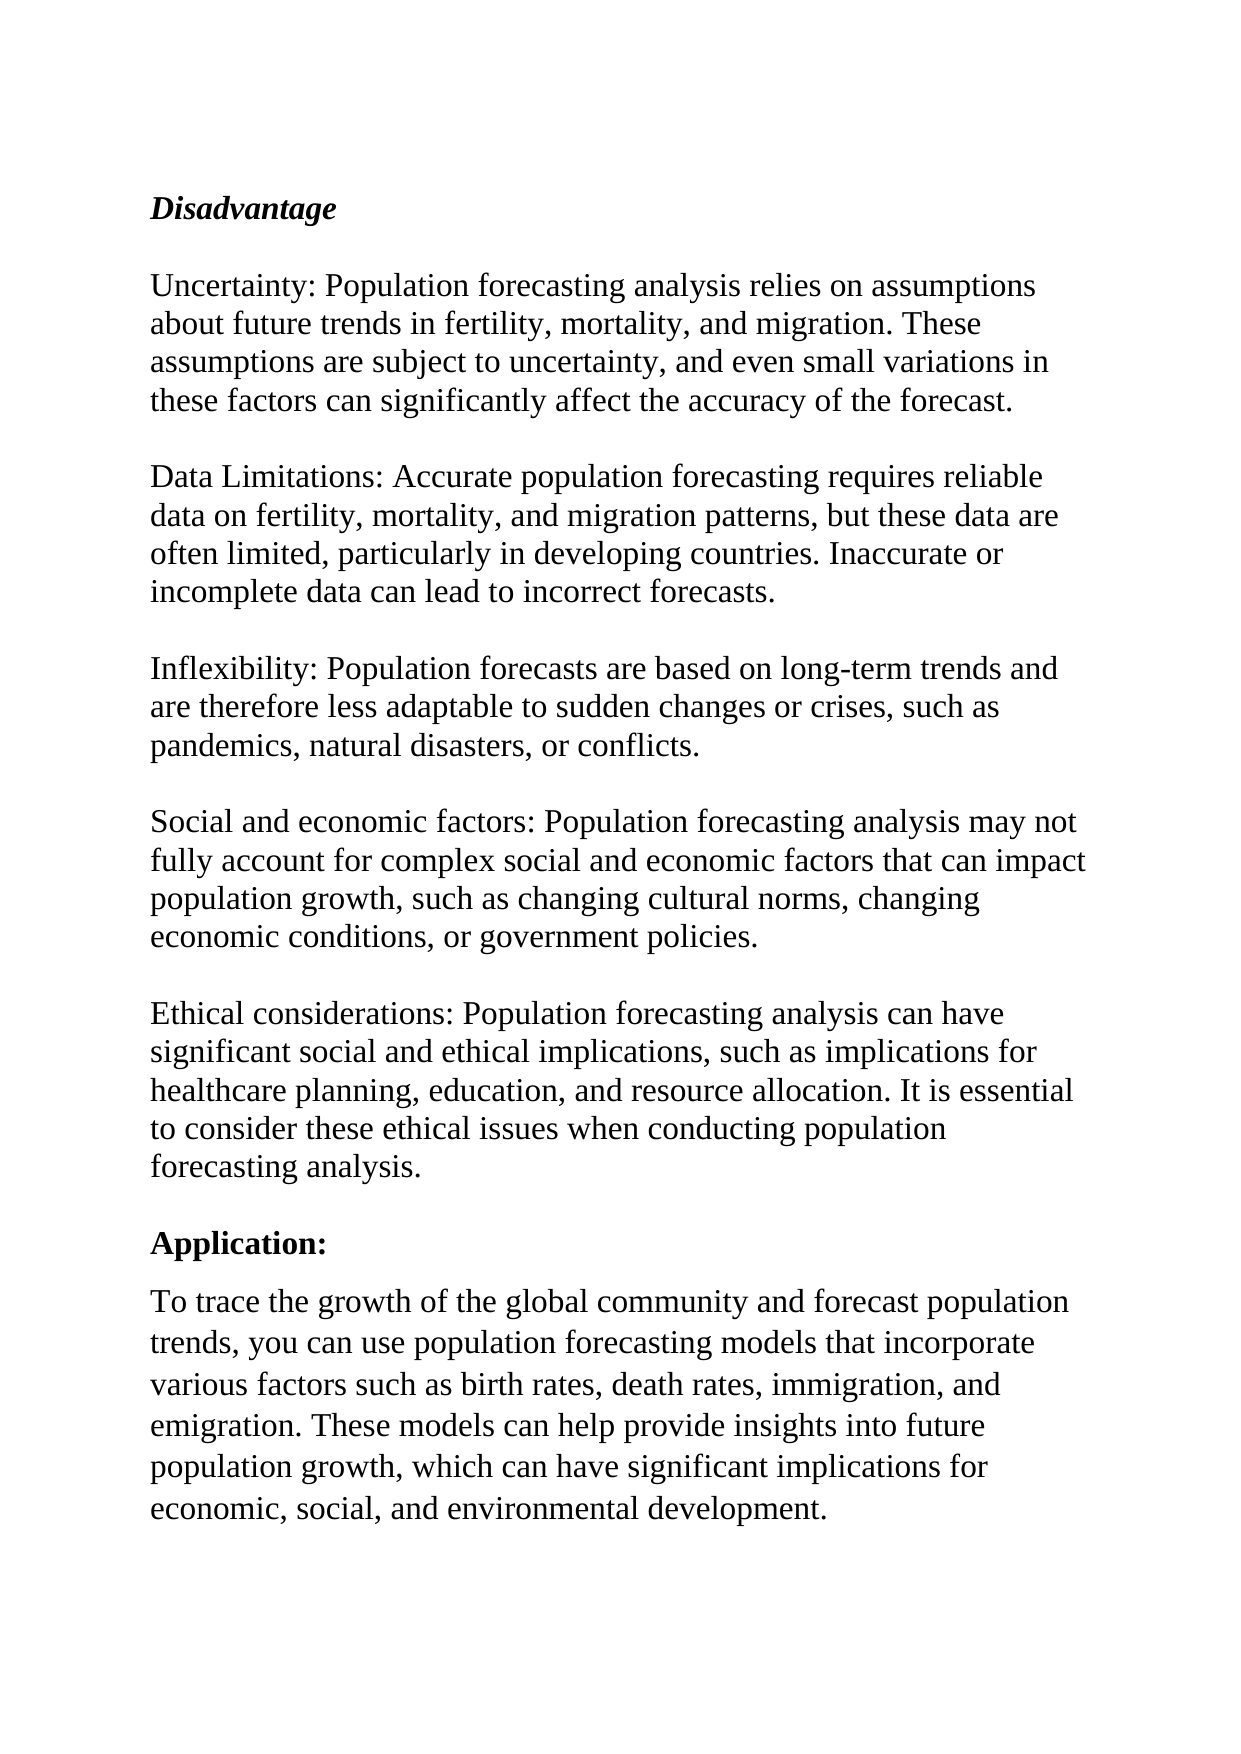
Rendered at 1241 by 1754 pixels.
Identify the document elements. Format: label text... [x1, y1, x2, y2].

text Disadvantage [150, 188, 1090, 227]
text Application: [150, 1223, 1090, 1262]
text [150, 1281, 1090, 1568]
text Uncertainty: Population forecasting analysis relies on assumptions about future trends in fertility, mortality, and migration. These assumptions are subject to uncertainty, and even small variations in these factors can significantly affect the accuracy of the forecast. Data Limitations: Accurate population forecasting requires reliable data on fertility, mortality, and migration patterns, but these data are often limited, particularly in developing countries. Inaccurate or incomplete data can lead to incorrect forecasts. Inflexibility: Population forecasts are based on long-term trends and are therefore less adaptable to sudden changes or crises, such as pandemics, natural disasters, or conflicts. Social and economic factors: Population forecasting analysis may not fully account for complex social and economic factors that can impact population growth, such as changing cultural norms, changing economic conditions, or government policies. Ethical considerations: Population forecasting analysis can have significant social and ethical implications, such as implications for healthcare planning, education, and resource allocation. It is essential to consider these ethical issues when conducting population forecasting analysis. [150, 265, 1090, 1185]
